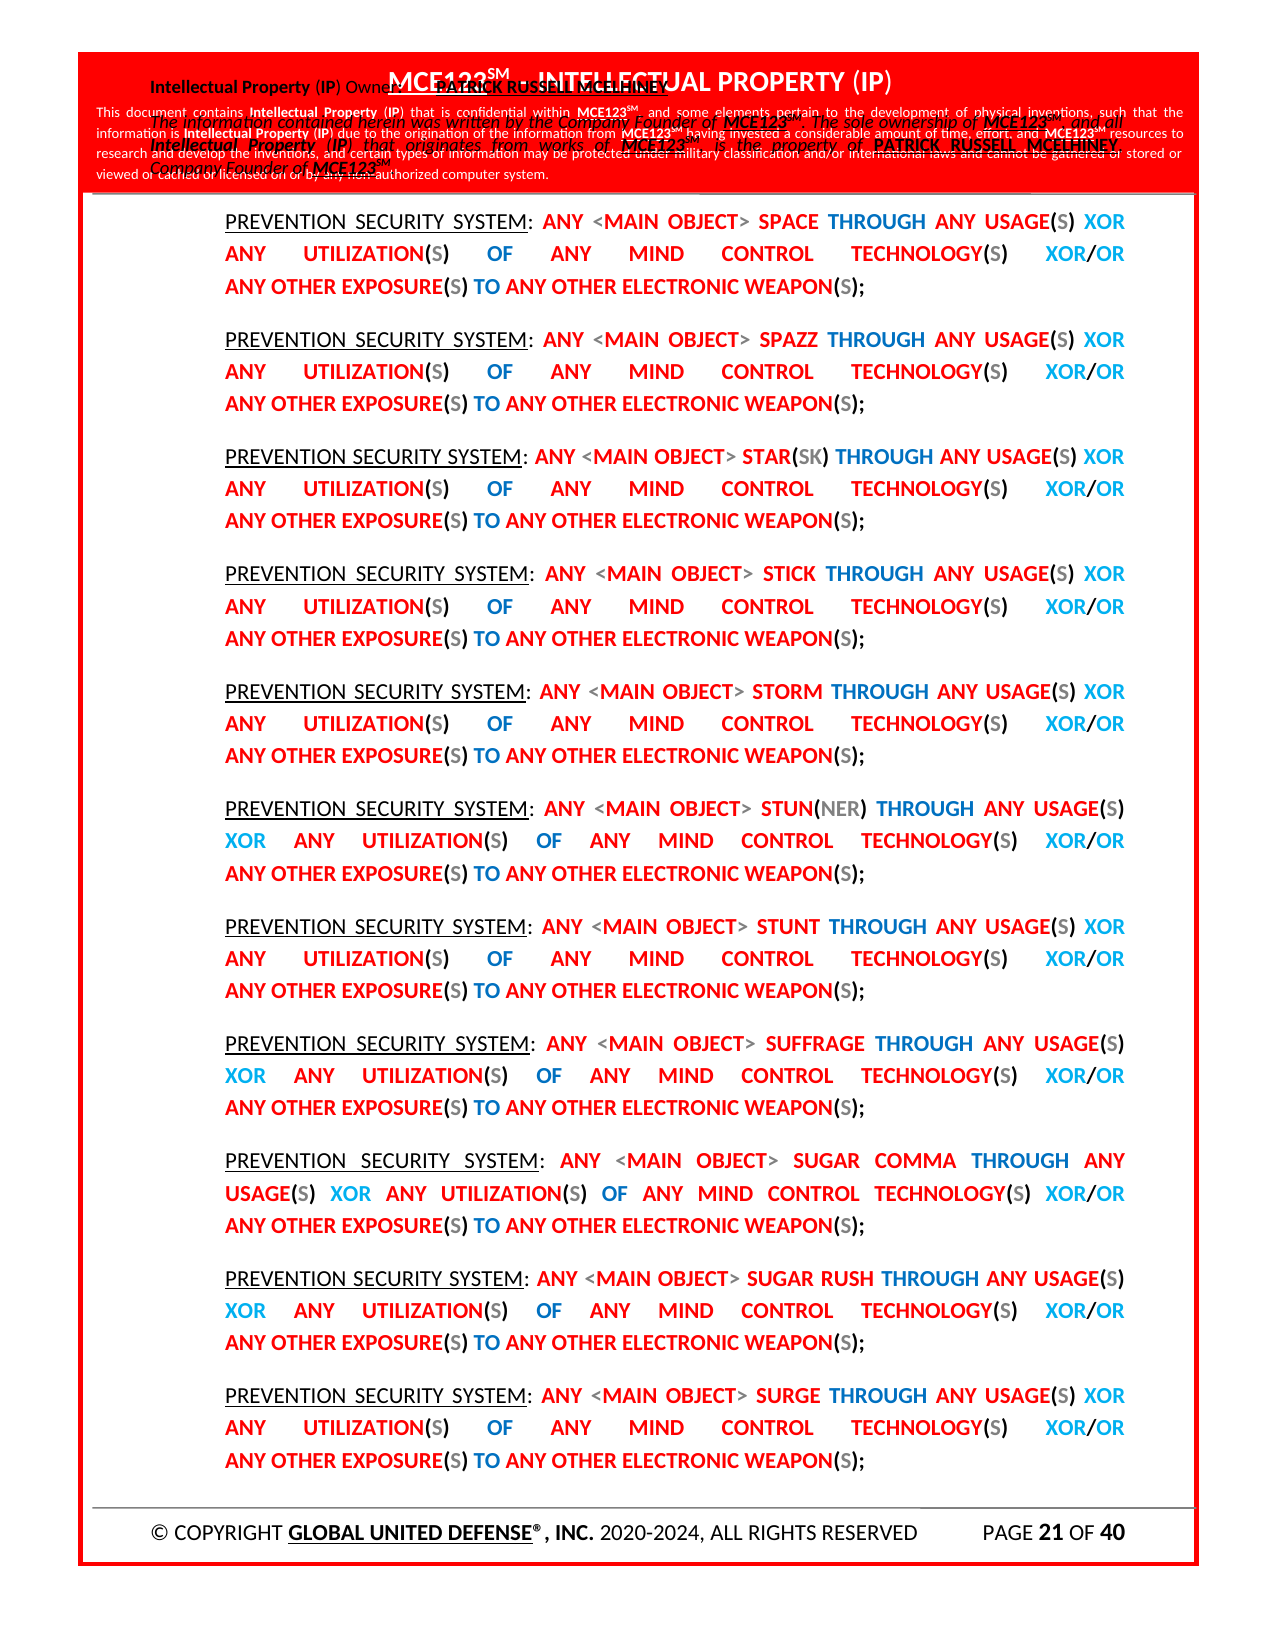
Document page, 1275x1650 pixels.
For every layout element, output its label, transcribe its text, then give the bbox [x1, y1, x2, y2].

text PREVENTION SECURITY SYSTEM: ANY <MAIN OBJECT> STUN(NER) THROUGH ANY USAGE(S) XOR ANY UTILIZATION(S) OF ANY MIND CONTROL TECHNOLOGY(S) XOR/OR ANY OTHER EXPOSURE(S) TO ANY OTHER ELECTRONIC WEAPON(S); [225, 794, 1125, 887]
text PREVENTION SECURITY SYSTEM: ANY <MAIN OBJECT> SURGE THROUGH ANY USAGE(S) XOR ANY UTILIZATION(S) OF ANY MIND CONTROL TECHNOLOGY(S) XOR/OR ANY OTHER EXPOSURE(S) TO ANY OTHER ELECTRONIC WEAPON(S); [225, 1381, 1125, 1474]
text PREVENTION SECURITY SYSTEM: ANY <MAIN OBJECT> SPAZZ THROUGH ANY USAGE(S) XOR ANY UTILIZATION(S) OF ANY MIND CONTROL TECHNOLOGY(S) XOR/OR ANY OTHER EXPOSURE(S) TO ANY OTHER ELECTRONIC WEAPON(S); [225, 325, 1125, 417]
text PREVENTION SECURITY SYSTEM: ANY <MAIN OBJECT> SUGAR COMMA THROUGH ANY USAGE(S) XOR ANY UTILIZATION(S) OF ANY MIND CONTROL TECHNOLOGY(S) XOR/OR ANY OTHER EXPOSURE(S) TO ANY OTHER ELECTRONIC WEAPON(S); [225, 1147, 1125, 1239]
text PREVENTION SECURITY SYSTEM: ANY <MAIN OBJECT> SUFFRAGE THROUGH ANY USAGE(S) XOR ANY UTILIZATION(S) OF ANY MIND CONTROL TECHNOLOGY(S) XOR/OR ANY OTHER EXPOSURE(S) TO ANY OTHER ELECTRONIC WEAPON(S); [225, 1029, 1125, 1122]
text PREVENTION SECURITY SYSTEM: ANY <MAIN OBJECT> SUGAR RUSH THROUGH ANY USAGE(S) XOR ANY UTILIZATION(S) OF ANY MIND CONTROL TECHNOLOGY(S) XOR/OR ANY OTHER EXPOSURE(S) TO ANY OTHER ELECTRONIC WEAPON(S); [225, 1264, 1125, 1356]
text PREVENTION SECURITY SYSTEM: ANY <MAIN OBJECT> STICK THROUGH ANY USAGE(S) XOR ANY UTILIZATION(S) OF ANY MIND CONTROL TECHNOLOGY(S) XOR/OR ANY OTHER EXPOSURE(S) TO ANY OTHER ELECTRONIC WEAPON(S); [225, 559, 1125, 652]
text PREVENTION SECURITY SYSTEM: ANY <MAIN OBJECT> STUNT THROUGH ANY USAGE(S) XOR ANY UTILIZATION(S) OF ANY MIND CONTROL TECHNOLOGY(S) XOR/OR ANY OTHER EXPOSURE(S) TO ANY OTHER ELECTRONIC WEAPON(S); [225, 912, 1125, 1004]
text PREVENTION SECURITY SYSTEM: ANY <MAIN OBJECT> SPACE THROUGH ANY USAGE(S) XOR ANY UTILIZATION(S) OF ANY MIND CONTROL TECHNOLOGY(S) XOR/OR ANY OTHER EXPOSURE(S) TO ANY OTHER ELECTRONIC WEAPON(S); [225, 207, 1125, 300]
text PREVENTION SECURITY SYSTEM: ANY <MAIN OBJECT> STAR(SK) THROUGH ANY USAGE(S) XOR ANY UTILIZATION(S) OF ANY MIND CONTROL TECHNOLOGY(S) XOR/OR ANY OTHER EXPOSURE(S) TO ANY OTHER ELECTRONIC WEAPON(S); [225, 442, 1125, 534]
text PREVENTION SECURITY SYSTEM: ANY <MAIN OBJECT> STORM THROUGH ANY USAGE(S) XOR ANY UTILIZATION(S) OF ANY MIND CONTROL TECHNOLOGY(S) XOR/OR ANY OTHER EXPOSURE(S) TO ANY OTHER ELECTRONIC WEAPON(S); [225, 677, 1125, 769]
